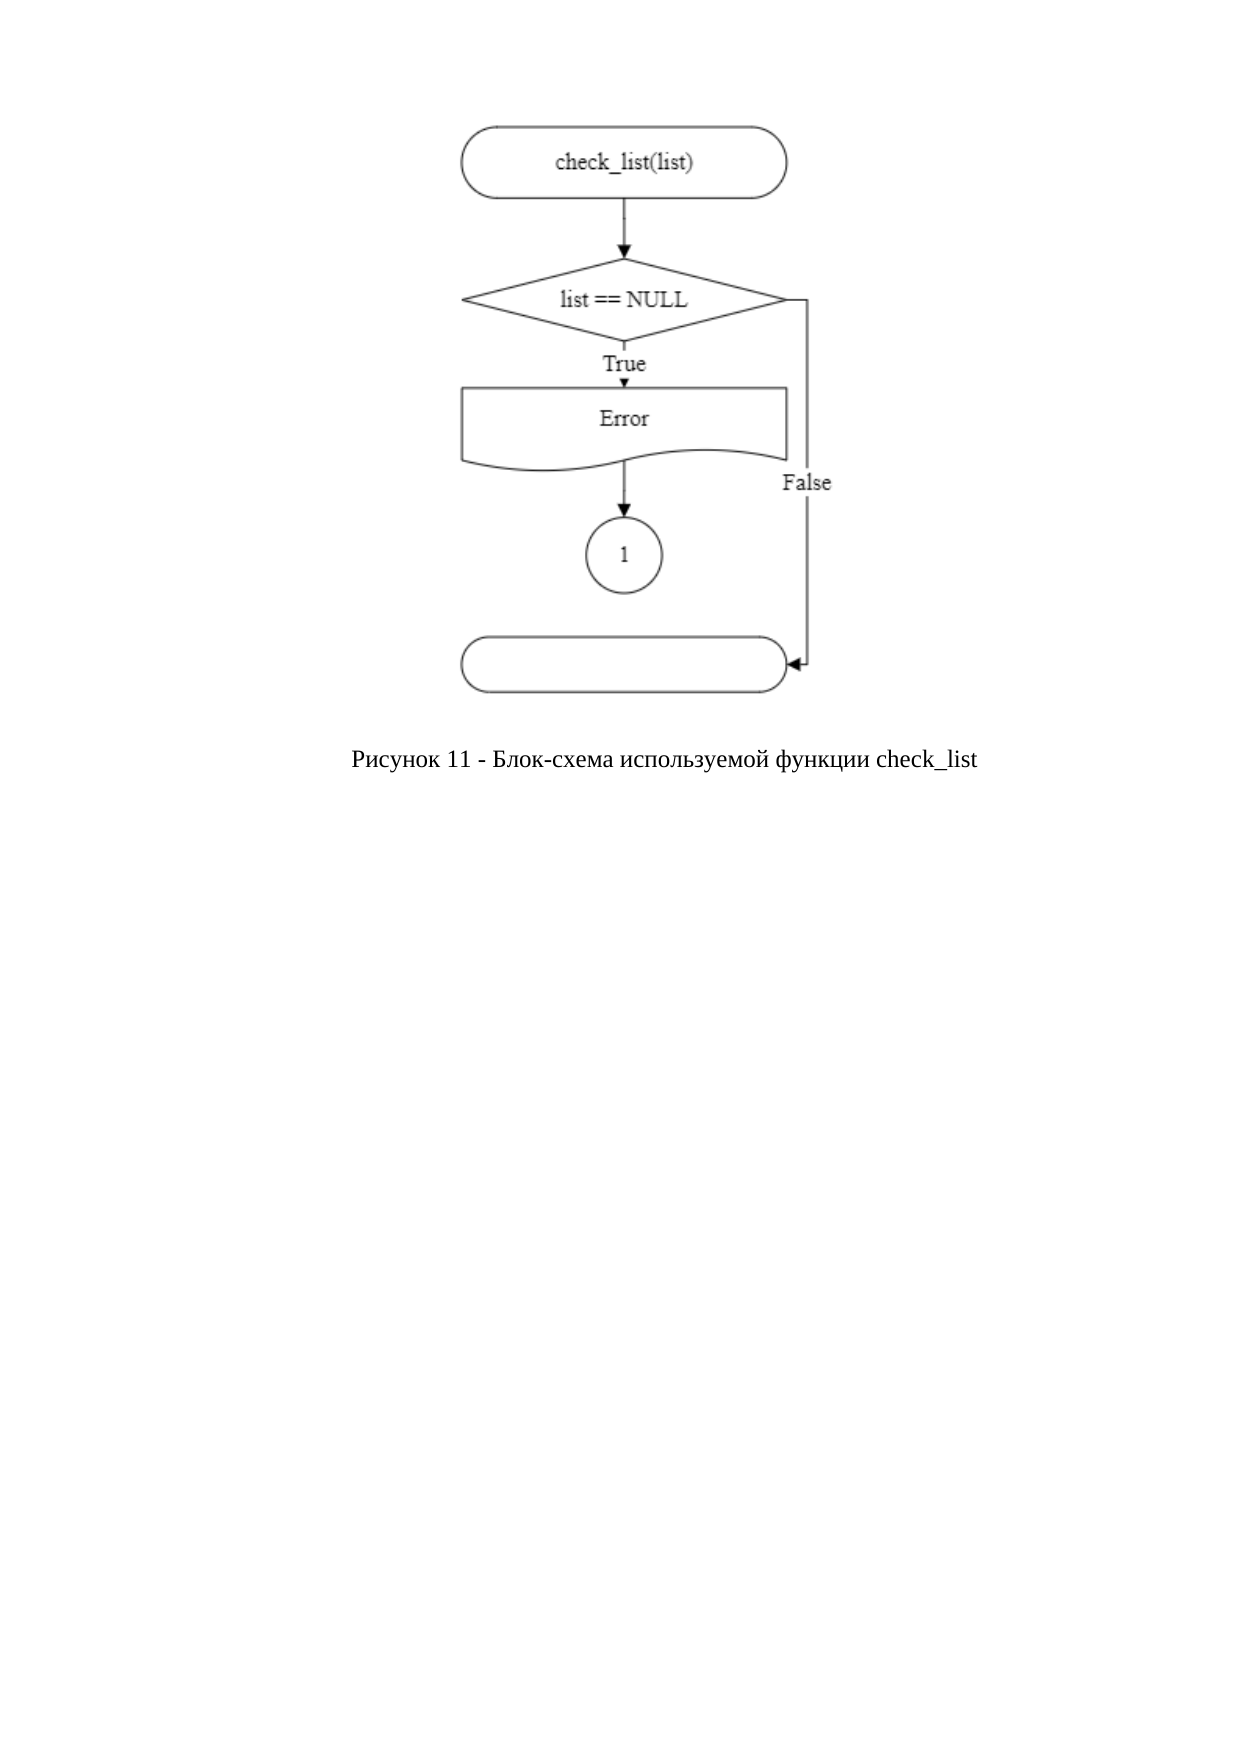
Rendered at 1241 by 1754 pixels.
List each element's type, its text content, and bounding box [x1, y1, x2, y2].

text Рисунок 11 - Блок-схема используемой функции check_list [177, 744, 1152, 773]
